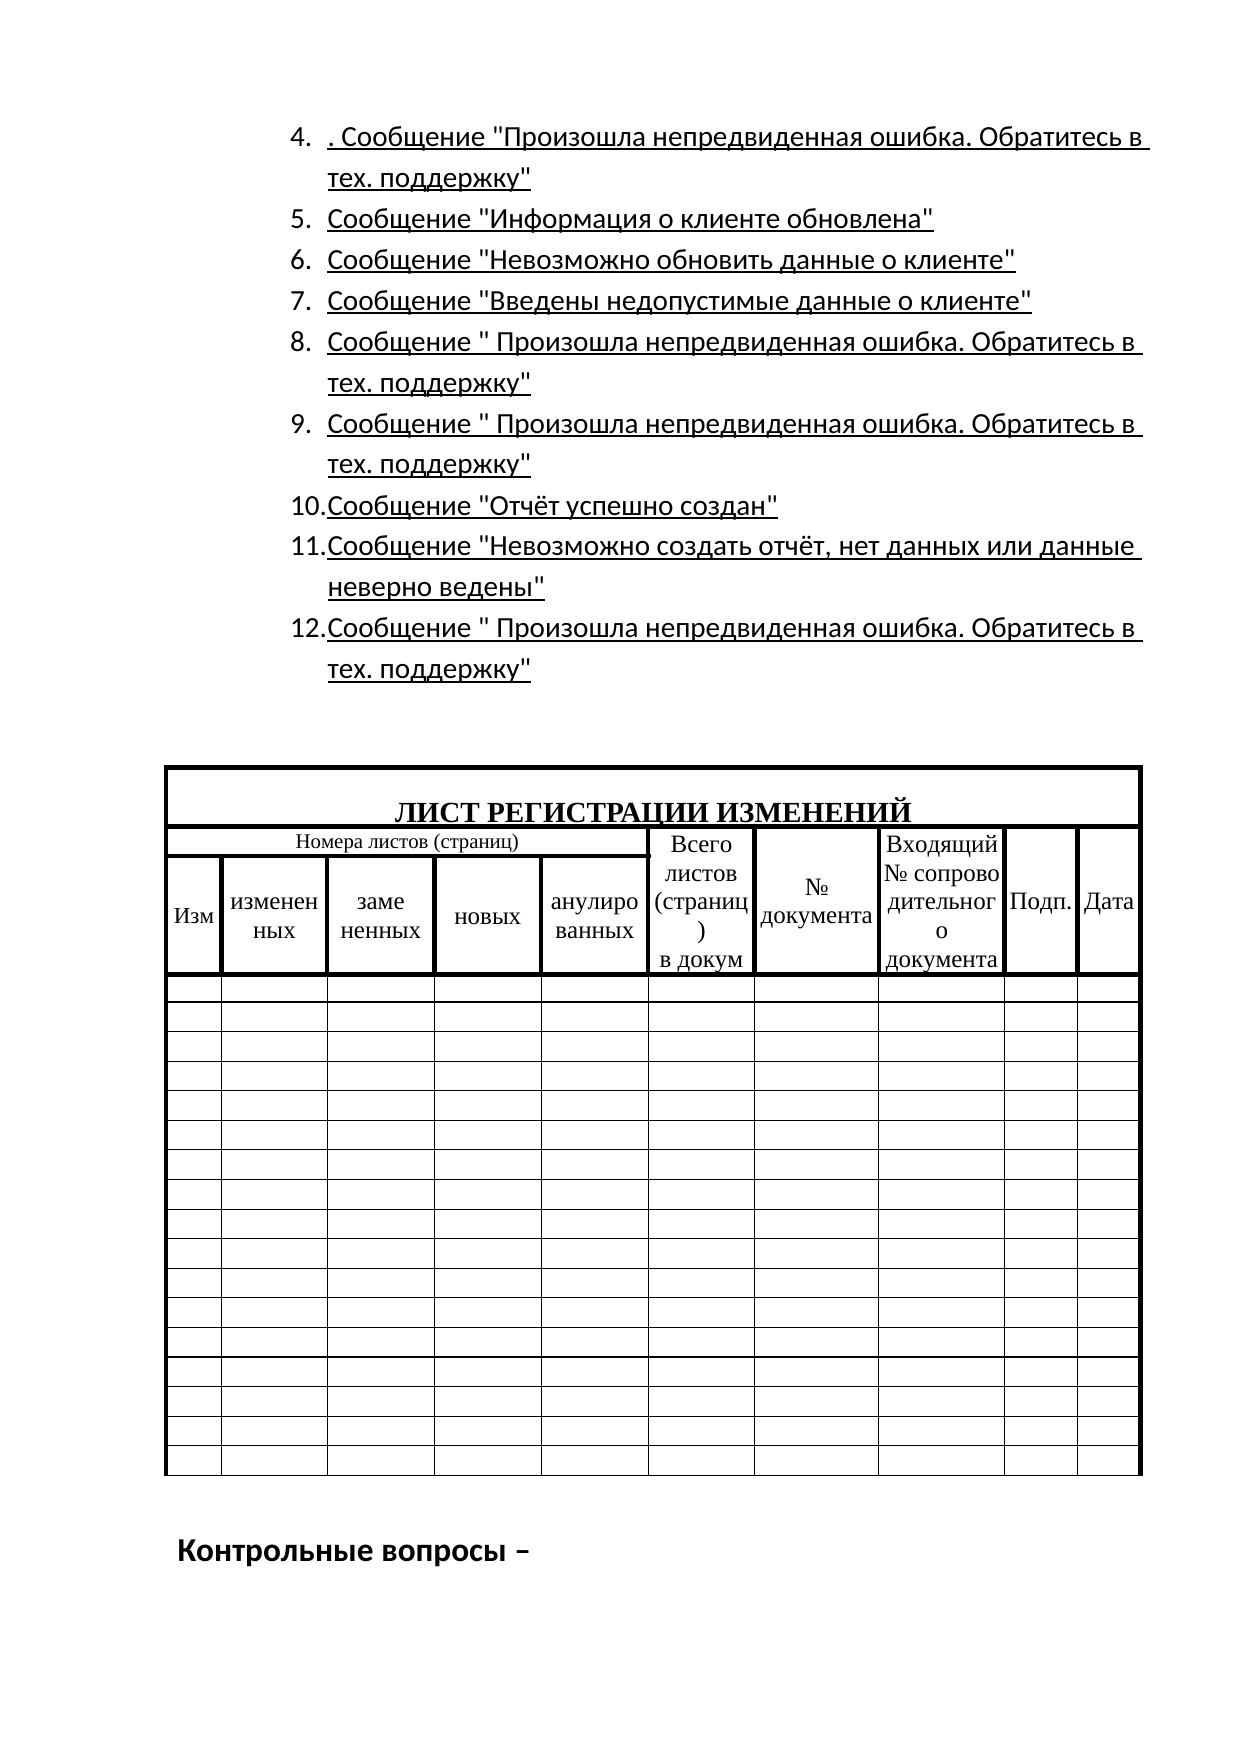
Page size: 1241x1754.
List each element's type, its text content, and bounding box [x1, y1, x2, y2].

table_cell [879, 1387, 1004, 1416]
table_cell [168, 1239, 221, 1268]
table_cell [168, 1003, 221, 1031]
table_cell Подп. [1007, 829, 1075, 972]
table_cell [328, 1446, 434, 1475]
table_cell [435, 1121, 541, 1149]
table_cell [649, 1032, 754, 1061]
table_cell [328, 1003, 434, 1031]
table_cell [649, 1239, 754, 1268]
table_cell [1078, 1062, 1138, 1090]
table_cell [542, 1121, 648, 1149]
table_cell [435, 1387, 541, 1416]
table_cell [328, 1180, 434, 1208]
table_cell [168, 1091, 221, 1120]
table_cell [542, 1062, 648, 1090]
table_cell [879, 1328, 1004, 1356]
table_cell [542, 1091, 648, 1120]
table_cell [328, 1417, 434, 1445]
table_cell [328, 1032, 434, 1061]
table_cell [1005, 1180, 1077, 1208]
table_cell [755, 1003, 878, 1031]
table_cell [168, 1328, 221, 1356]
table_cell [542, 1210, 648, 1238]
list Сообщение "Невозможно обновить данные о клиенте" [290, 241, 1152, 277]
table_cell [649, 1446, 754, 1475]
table_cell [1005, 1417, 1077, 1445]
table_cell [1078, 1298, 1138, 1327]
table_cell № документа [757, 829, 877, 972]
table_cell Дата [1080, 829, 1138, 972]
list Сообщение " Произошла непредвиденная ошибка. Обратитесь в тех. поддержку" [290, 609, 1152, 686]
table_cell [435, 1062, 541, 1090]
table_cell [649, 1210, 754, 1238]
table_cell [168, 1210, 221, 1238]
table_cell [168, 1062, 221, 1090]
table_cell [1078, 1003, 1138, 1031]
text Контрольные вопросы – [177, 1529, 1152, 1569]
list Сообщение "Введены недопустимые данные о клиенте" [290, 282, 1152, 317]
table_cell [542, 977, 648, 1001]
table_cell [542, 1003, 648, 1031]
table_cell [328, 1387, 434, 1416]
table_cell [222, 1358, 327, 1386]
table_cell [1005, 1298, 1077, 1327]
table_cell [542, 1032, 648, 1061]
table_cell [649, 1180, 754, 1208]
table_cell [755, 1328, 878, 1356]
table_cell [168, 1032, 221, 1061]
table_cell [168, 1121, 221, 1149]
table_cell [435, 1358, 541, 1386]
table_cell [435, 1446, 541, 1475]
table_cell [222, 1446, 327, 1475]
table_cell [1078, 1387, 1138, 1416]
table_cell [222, 1387, 327, 1416]
table_cell [1005, 1387, 1077, 1416]
table_cell [222, 977, 327, 1001]
table_cell [222, 1210, 327, 1238]
table_cell [1078, 1091, 1138, 1120]
table_cell [649, 1328, 754, 1356]
table_cell новых [437, 858, 539, 972]
table_cell [1078, 1328, 1138, 1356]
table_cell [222, 1269, 327, 1297]
table_cell [649, 1269, 754, 1297]
table_cell [755, 1121, 878, 1149]
table_cell [1078, 1150, 1138, 1179]
table_cell [1078, 1358, 1138, 1386]
table_cell [755, 1417, 878, 1445]
table_cell [328, 1091, 434, 1120]
table_cell [328, 1062, 434, 1090]
table_cell [168, 1417, 221, 1445]
table_cell [222, 1298, 327, 1327]
table_cell изменен ных [224, 858, 325, 972]
table_cell [222, 1239, 327, 1268]
table_cell [879, 1210, 1004, 1238]
table_cell [879, 1121, 1004, 1149]
table_cell [168, 1446, 221, 1475]
table_cell [1005, 1269, 1077, 1297]
table_cell [328, 1358, 434, 1386]
table_cell [435, 1298, 541, 1327]
table_cell Номера листов (страниц) [168, 829, 646, 854]
table_cell [755, 1446, 878, 1475]
table_cell [879, 1032, 1004, 1061]
table_cell [435, 1269, 541, 1297]
table_cell [879, 1003, 1004, 1031]
table_cell [168, 1269, 221, 1297]
table_cell [435, 1210, 541, 1238]
table_cell [1005, 1358, 1077, 1386]
table_cell [1078, 1032, 1138, 1061]
table_cell [1005, 1062, 1077, 1090]
list Сообщение "Невозможно создать отчёт, нет данных или данные неверно ведены" [290, 527, 1152, 604]
table_cell [168, 1180, 221, 1208]
table_cell [168, 1387, 221, 1416]
table_cell [1078, 1121, 1138, 1149]
table_header Лист регистрации изменений [168, 770, 1138, 824]
table_cell [1078, 1210, 1138, 1238]
table_cell [542, 1180, 648, 1208]
table_cell [649, 1003, 754, 1031]
table_cell [1005, 1446, 1077, 1475]
table_cell [879, 1239, 1004, 1268]
list Сообщение " Произошла непредвиденная ошибка. Обратитесь в тех. поддержку" [290, 405, 1152, 481]
table_cell [542, 1358, 648, 1386]
table_cell [435, 1032, 541, 1061]
list . Сообщение "Произошла непредвиденная ошибка. Обратитесь в тех. поддержку" [290, 118, 1152, 195]
table_cell [649, 1121, 754, 1149]
table_cell Изм [168, 858, 219, 972]
table_cell [435, 977, 541, 1001]
table_cell [879, 1091, 1004, 1120]
table_cell [222, 1417, 327, 1445]
table_cell [222, 1150, 327, 1179]
table_cell [879, 1062, 1004, 1090]
table_cell [1005, 1239, 1077, 1268]
table_cell [879, 1269, 1004, 1297]
table_cell Входящий № сопрово дительного документа и дата [881, 829, 1002, 972]
table_cell [328, 1298, 434, 1327]
table_cell [879, 1358, 1004, 1386]
table_cell [328, 1269, 434, 1297]
table_cell [435, 1239, 541, 1268]
list Сообщение "Отчёт успешно создан" [290, 487, 1152, 522]
table_cell [435, 1328, 541, 1356]
table_cell [649, 1298, 754, 1327]
table_cell [1005, 1121, 1077, 1149]
table_cell [542, 1328, 648, 1356]
table_cell [435, 1180, 541, 1208]
table_cell [1005, 977, 1077, 1001]
table_cell [1005, 1032, 1077, 1061]
table_cell [755, 1358, 878, 1386]
table_cell [542, 1269, 648, 1297]
table_cell [1078, 1417, 1138, 1445]
table_cell [435, 1150, 541, 1179]
table_cell [649, 1358, 754, 1386]
table_cell [879, 1298, 1004, 1327]
table_cell [755, 1150, 878, 1179]
table_cell [542, 1387, 648, 1416]
table_cell [328, 1210, 434, 1238]
table_cell [1078, 1239, 1138, 1268]
table_cell [1078, 1269, 1138, 1297]
table_cell [1005, 1003, 1077, 1031]
table_cell [435, 1091, 541, 1120]
table_cell [328, 1239, 434, 1268]
table_cell [1078, 1446, 1138, 1475]
table_cell [1005, 1210, 1077, 1238]
table_cell заме ненных [329, 858, 432, 972]
table_cell Всего листов (страниц) в докум [650, 829, 752, 972]
table_cell [222, 1328, 327, 1356]
list Сообщение "Информация о клиенте обновлена" [290, 200, 1152, 236]
table_cell [649, 977, 754, 1001]
table_cell [328, 1150, 434, 1179]
table_cell [168, 1150, 221, 1179]
table_cell [755, 1298, 878, 1327]
table_cell [542, 1417, 648, 1445]
table_cell [879, 1180, 1004, 1208]
table_cell [649, 1150, 754, 1179]
table_cell [542, 1150, 648, 1179]
table_cell [328, 1121, 434, 1149]
table_cell [222, 1032, 327, 1061]
table_cell [755, 1269, 878, 1297]
table_cell [542, 1239, 648, 1268]
list Сообщение " Произошла непредвиденная ошибка. Обратитесь в тех. поддержку" [290, 323, 1152, 399]
table_cell [755, 1180, 878, 1208]
table_cell [222, 1062, 327, 1090]
table_cell [879, 1150, 1004, 1179]
table_cell [328, 1328, 434, 1356]
table_cell [222, 1091, 327, 1120]
table_cell [222, 1180, 327, 1208]
table_cell [542, 1446, 648, 1475]
table_cell [1078, 1180, 1138, 1208]
table_cell [755, 977, 878, 1001]
table_cell [542, 1298, 648, 1327]
table_cell [1005, 1328, 1077, 1356]
table_cell [879, 1446, 1004, 1475]
table_cell [755, 1239, 878, 1268]
table_cell [1078, 977, 1138, 1001]
table_cell [222, 1003, 327, 1031]
table_cell [755, 1062, 878, 1090]
table_cell [435, 1417, 541, 1445]
table_cell [879, 977, 1004, 1001]
table_cell [755, 1387, 878, 1416]
table_cell [168, 1358, 221, 1386]
table_cell [168, 977, 221, 1001]
table_cell [168, 1298, 221, 1327]
table_cell [755, 1032, 878, 1061]
table_cell [649, 1417, 754, 1445]
table_cell анулиро ванных [543, 858, 646, 972]
table_cell [755, 1091, 878, 1120]
table_cell [649, 1062, 754, 1090]
table_cell [649, 1387, 754, 1416]
table_cell [1005, 1150, 1077, 1179]
table_cell [435, 1003, 541, 1031]
table_cell [649, 1091, 754, 1120]
table_cell [328, 977, 434, 1001]
table_cell [755, 1210, 878, 1238]
table_cell [879, 1417, 1004, 1445]
table_cell [1005, 1091, 1077, 1120]
table_cell [222, 1121, 327, 1149]
